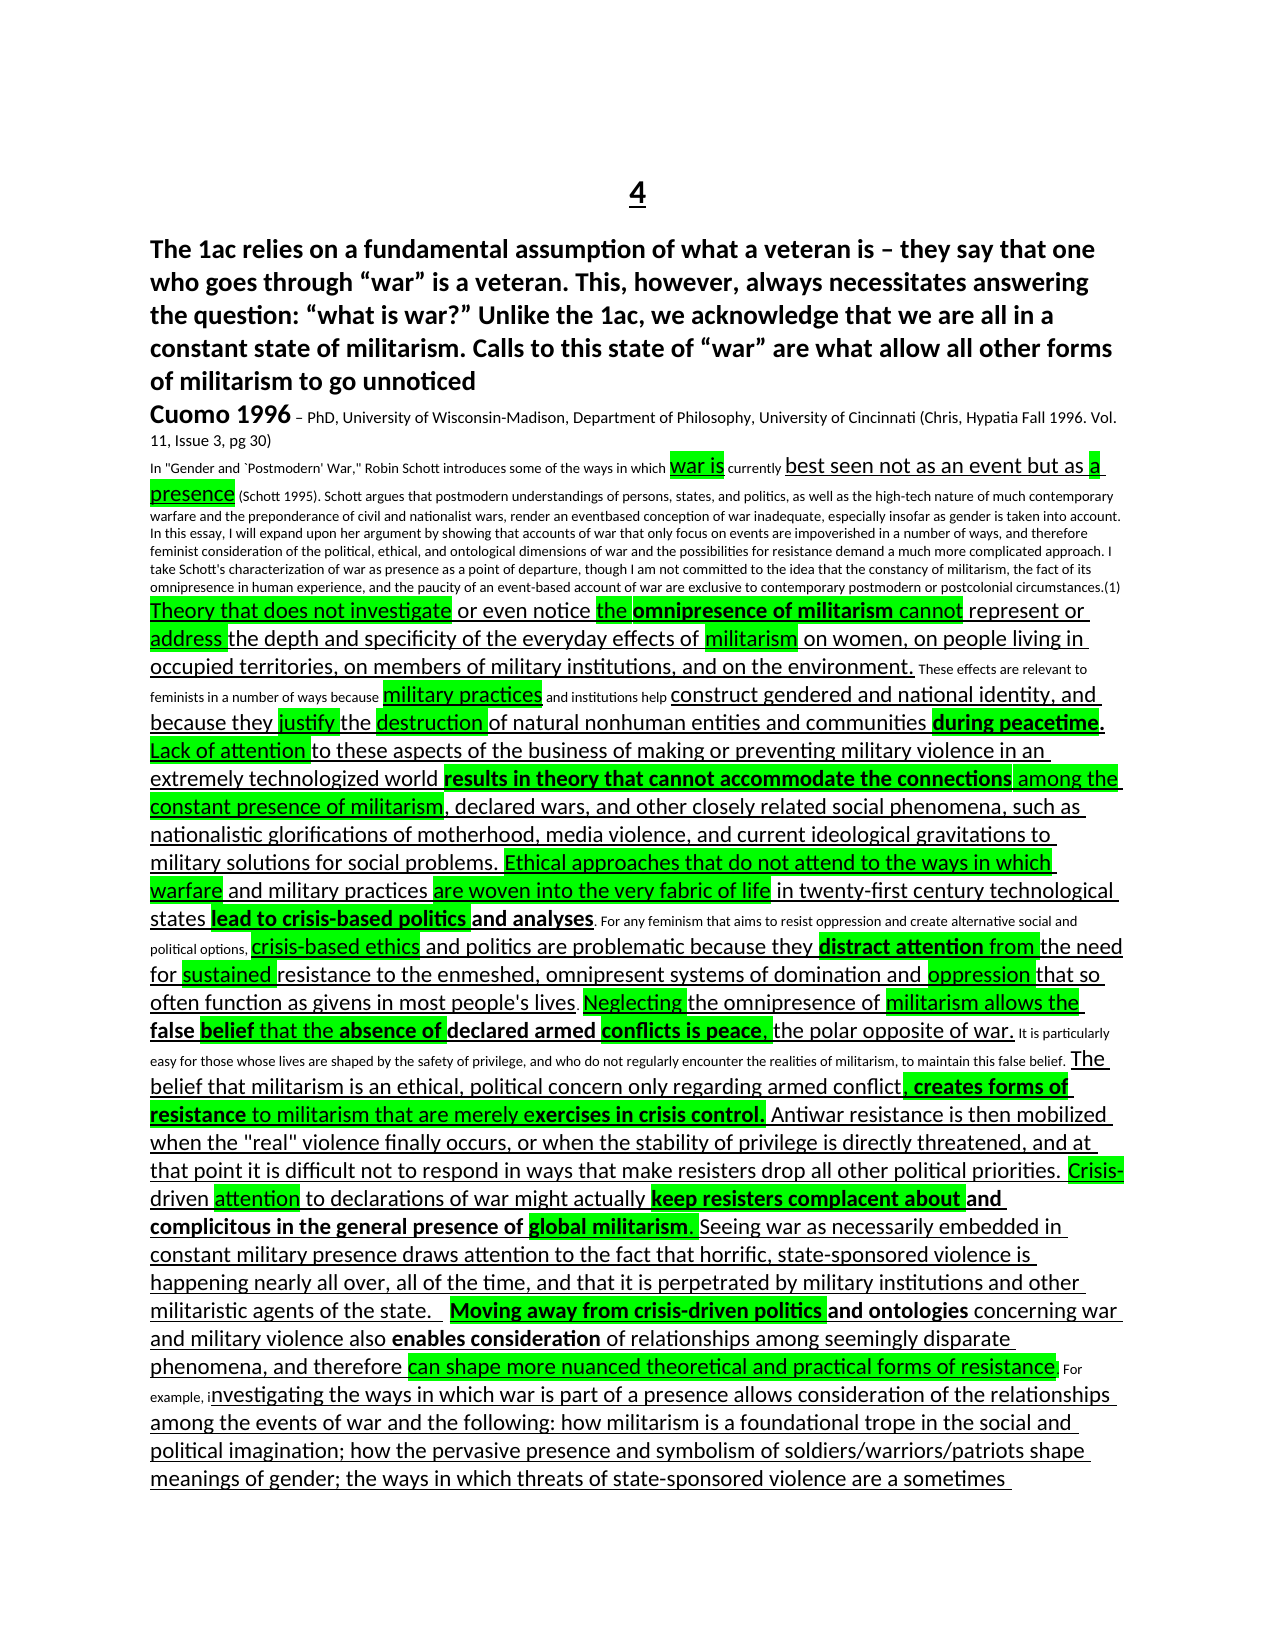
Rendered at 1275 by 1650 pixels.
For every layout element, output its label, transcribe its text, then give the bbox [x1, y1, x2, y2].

subtitle The 1ac relies on a fundamental assumption of what a veteran is – they say that one who goes through “war” is a veteran. This, however, always necessitates answering the question: “what is war?” Unlike the 1ac, we acknowledge that we are all in a constant state of militarism. Calls to this state of “war” are what allow all other forms of militarism to go unnoticed [150, 232, 1125, 397]
subtitle 4 [150, 171, 1125, 212]
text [150, 451, 1125, 1493]
text Cuomo 1996 – PhD, University of Wisconsin-Madison, Department of Philosophy, University of Cincinnati (Chris, Hypatia Fall 1996. Vol. 11, Issue 3, pg 30) [150, 397, 1125, 451]
